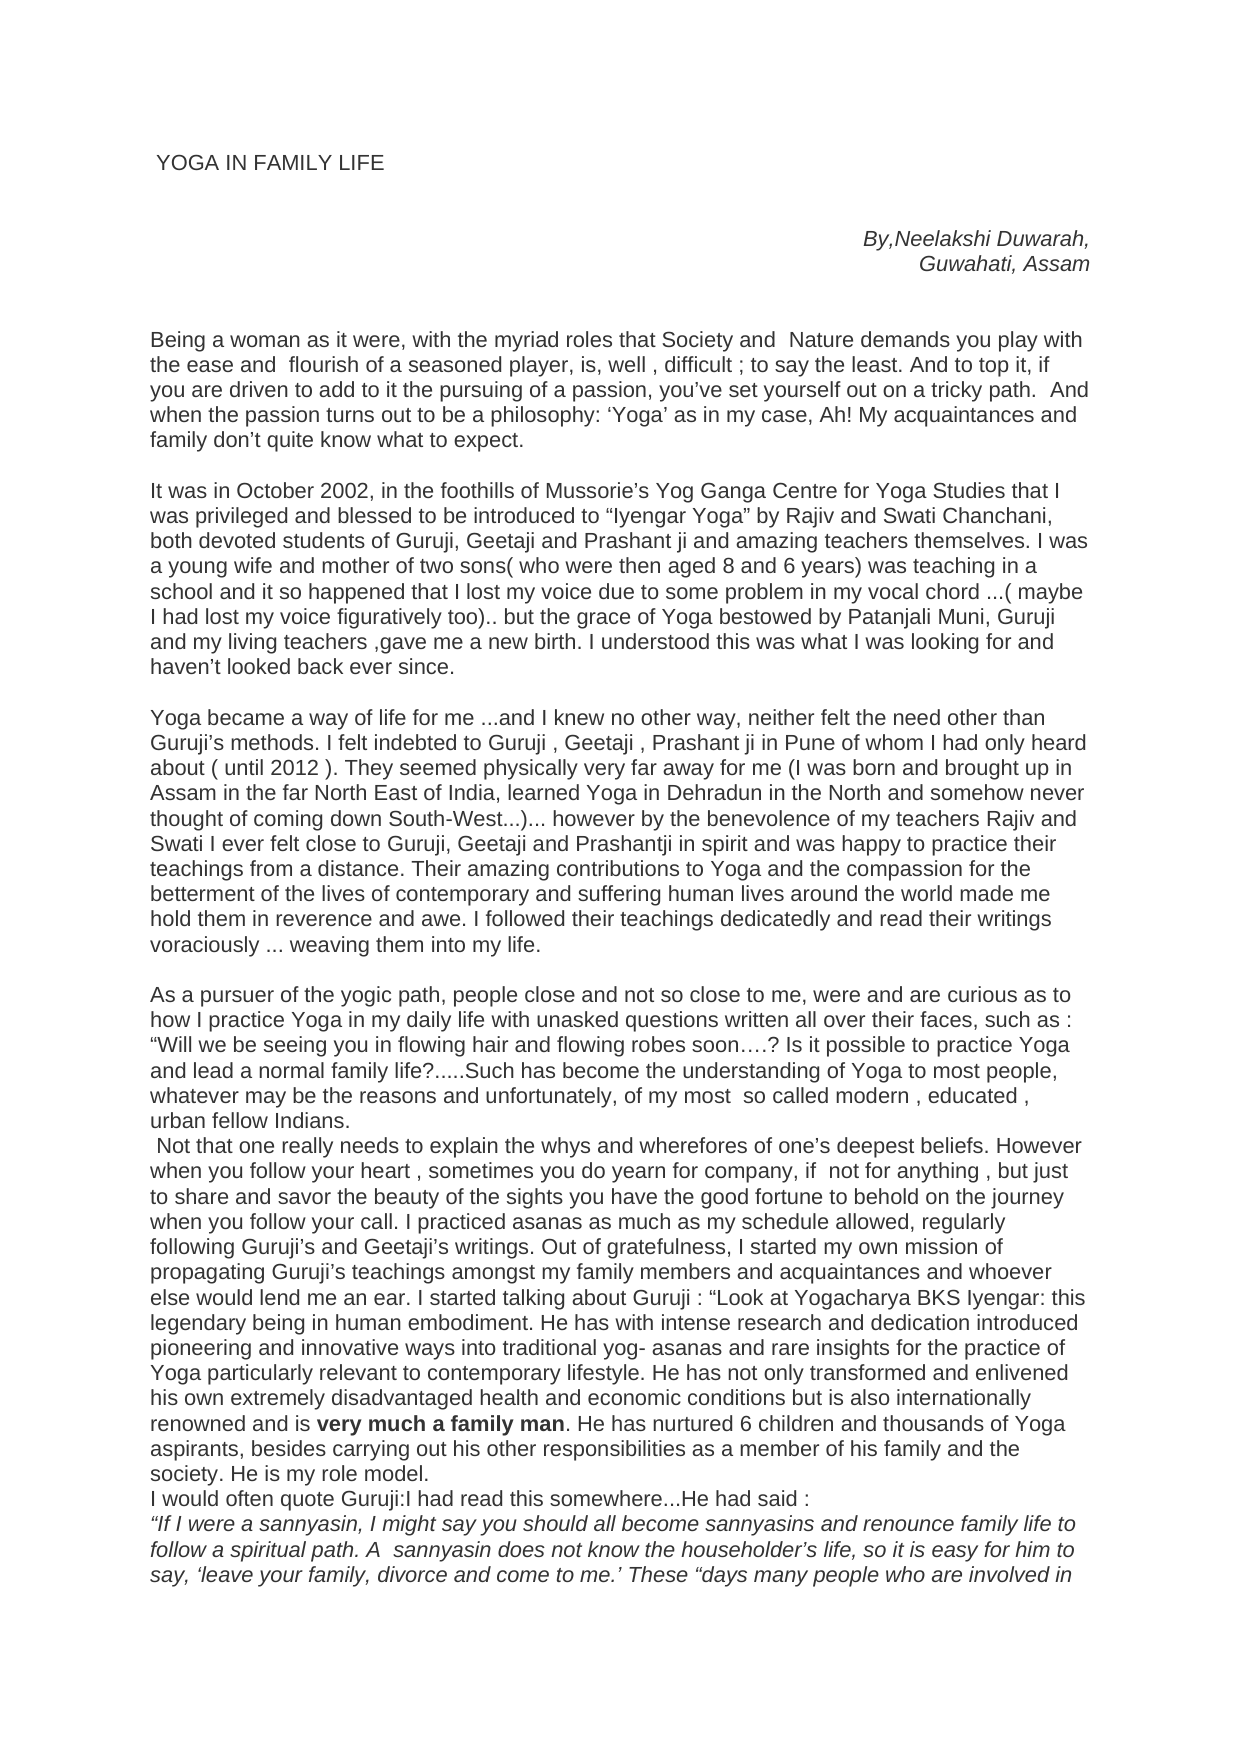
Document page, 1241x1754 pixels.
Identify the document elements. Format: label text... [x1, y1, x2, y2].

text Guwahati, Assam [150, 251, 1090, 276]
text As a pursuer of the yogic path, people close and not so close to me, were and are curious as to how I practice Yoga in my daily life with unasked questions written all over their faces, such as : “Will we be seeing you in flowing hair and flowing robes soon….? Is it possible to practice Yoga and lead a normal family life?.....Such has become the understanding of Yoga to most people, whatever may be the reasons and unfortunately, of my most so called modern , educated , urban fellow Indians. [150, 982, 1090, 1133]
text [150, 1511, 1090, 1587]
text Yoga became a way of life for me ...and I knew no other way, neither felt the need other than Guruji’s methods. I felt indebted to Guruji , Geetaji , Prashant ji in Pune of whom I had only heard about ( until 2012 ). They seemed physically very far away for me (I was born and brought up in Assam in the far North East of India, learned Yoga in Dehradun in the North and somehow never thought of coming down South-West...)... however by the benevolence of my teachers Rajiv and Swati I ever felt close to Guruji, Geetaji and Prashantji in spirit and was happy to practice their teachings from a distance. Their amazing contributions to Yoga and the compassion for the betterment of the lives of contemporary and suffering human lives around the world made me hold them in reverence and awe. I followed their teachings dedicatedly and read their writings voraciously ... weaving them into my life. [150, 704, 1090, 957]
text Not that one really needs to explain the whys and wherefores of one’s deepest beliefs. However when you follow your heart , sometimes you do yearn for company, if not for anything , but just to share and savor the beauty of the sights you have the good fortune to behold on the journey when you follow your call. I practiced asanas as much as my schedule allowed, regularly following Guruji’s and Geetaji’s writings. Out of gratefulness, I started my own mission of propagating Guruji’s teachings amongst my family members and acquaintances and whoever else would lend me an ear. I started talking about Guruji : “Look at Yogacharya BKS Iyengar: this legendary being in human embodiment. He has with intense research and dedication introduced pioneering and innovative ways into traditional yog- asanas and rare insights for the practice of Yoga particularly relevant to contemporary lifestyle. He has not only transformed and enlivened his own extremely disadvantaged health and economic conditions but is also internationally renowned and is very much a family man. He has nurtured 6 children and thousands of Yoga aspirants, besides carrying out his other responsibilities as a member of his family and the society. He is my role model. [150, 1133, 1090, 1486]
text YOGA IN FAMILY LIFE [150, 150, 1090, 175]
text It was in October 2002, in the foothills of Mussorie’s Yog Ganga Centre for Yoga Studies that I was privileged and blessed to be introduced to “Iyengar Yoga” by Rajiv and Swati Chanchani, both devoted students of Guruji, Geetaji and Prashant ji and amazing teachers themselves. I was a young wife and mother of two sons( who were then aged 8 and 6 years) was teaching in a school and it so happened that I lost my voice due to some problem in my vocal chord ...( maybe I had lost my voice figuratively too).. but the grace of Yoga bestowed by Patanjali Muni, Guruji and my living teachers ,gave me a new birth. I understood this was what I was looking for and haven’t looked back ever since. [150, 478, 1090, 679]
text By,Neelakshi Duwarah, [150, 226, 1090, 251]
text I would often quote Guruji:I had read this somewhere...He had said : [150, 1486, 1090, 1511]
text Being a woman as it were, with the myriad roles that Society and Nature demands you play with the ease and flourish of a seasoned player, is, well , difficult ; to say the least. And to top it, if you are driven to add to it the pursuing of a passion, you’ve set yourself out on a tricky path. And when the passion turns out to be a philosophy: ‘Yoga’ as in my case, Ah! My acquaintances and family don’t quite know what to expect. [150, 326, 1090, 452]
